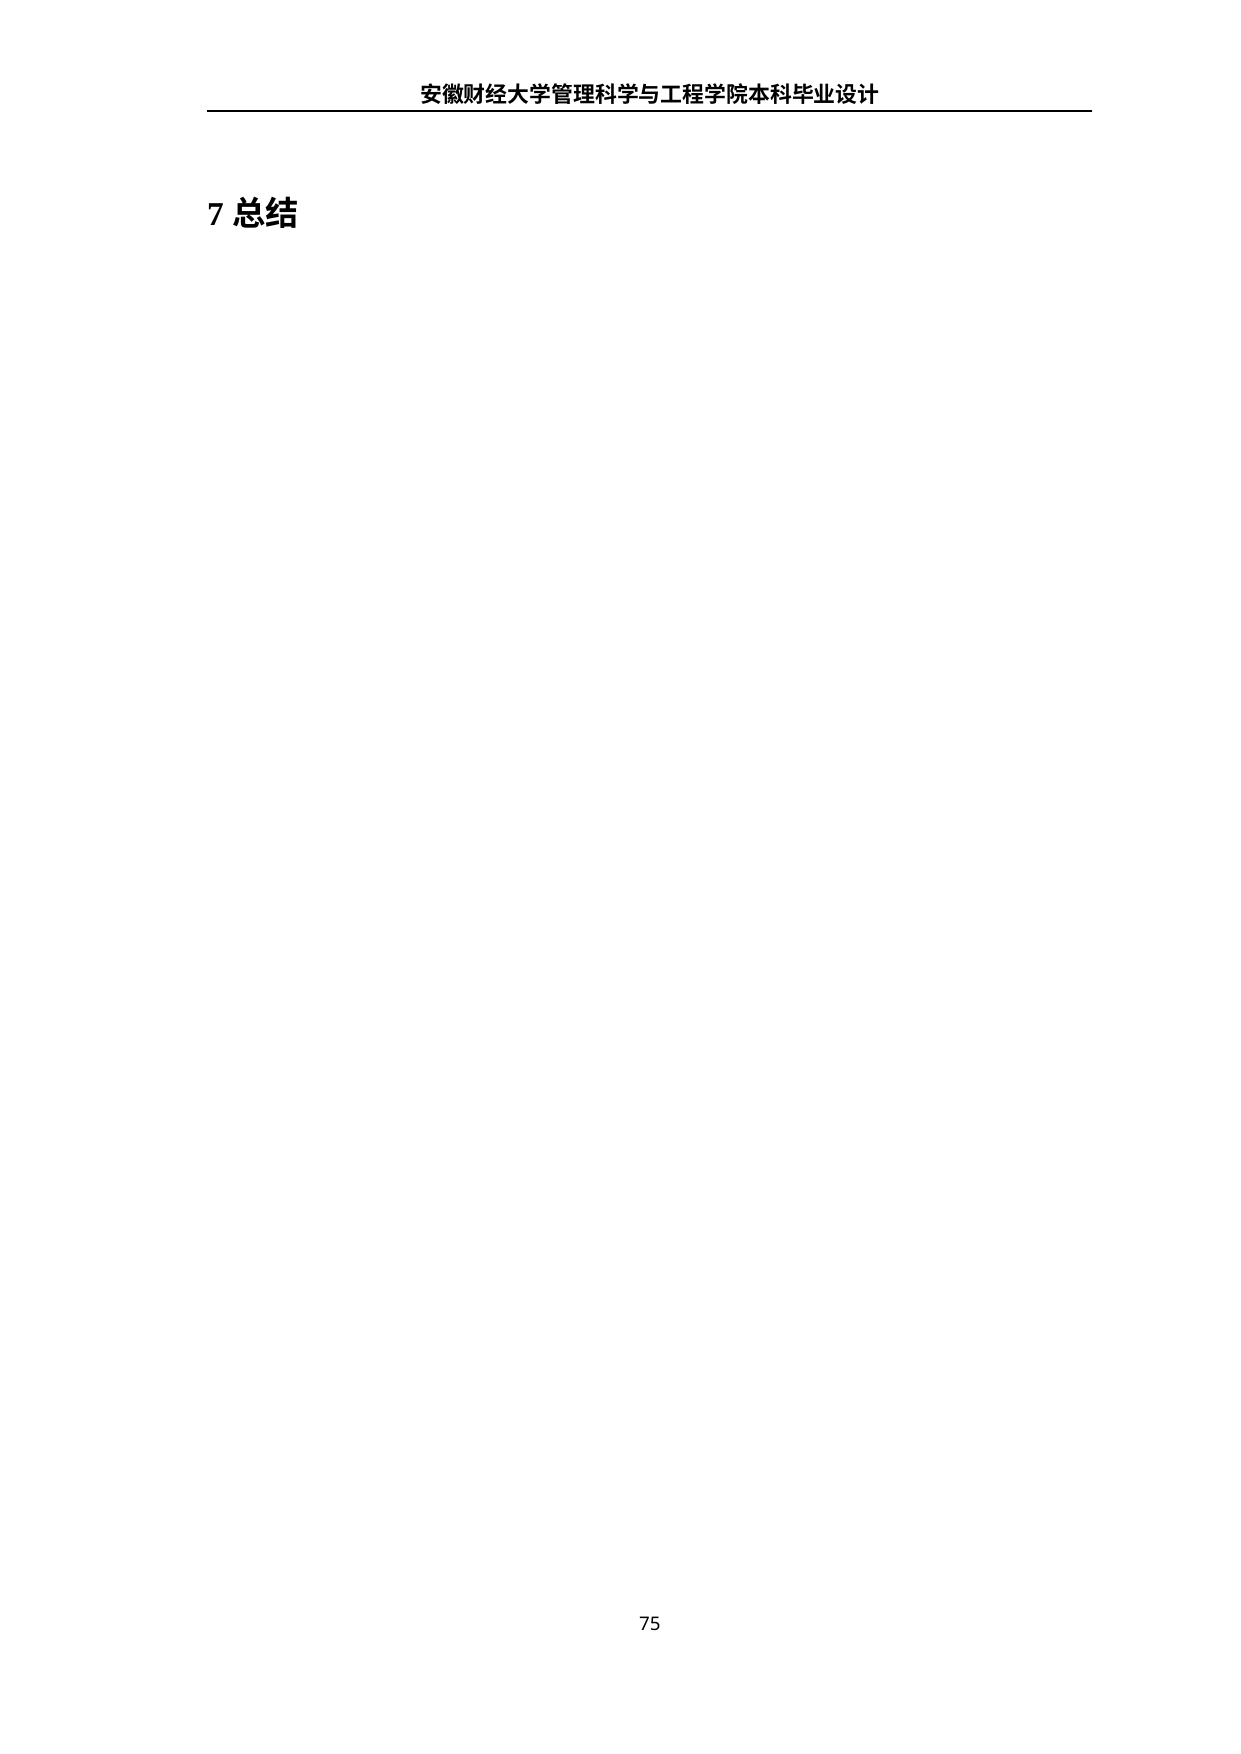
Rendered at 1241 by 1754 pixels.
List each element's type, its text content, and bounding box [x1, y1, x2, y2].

subtitle 7 总结 [207, 178, 1092, 243]
